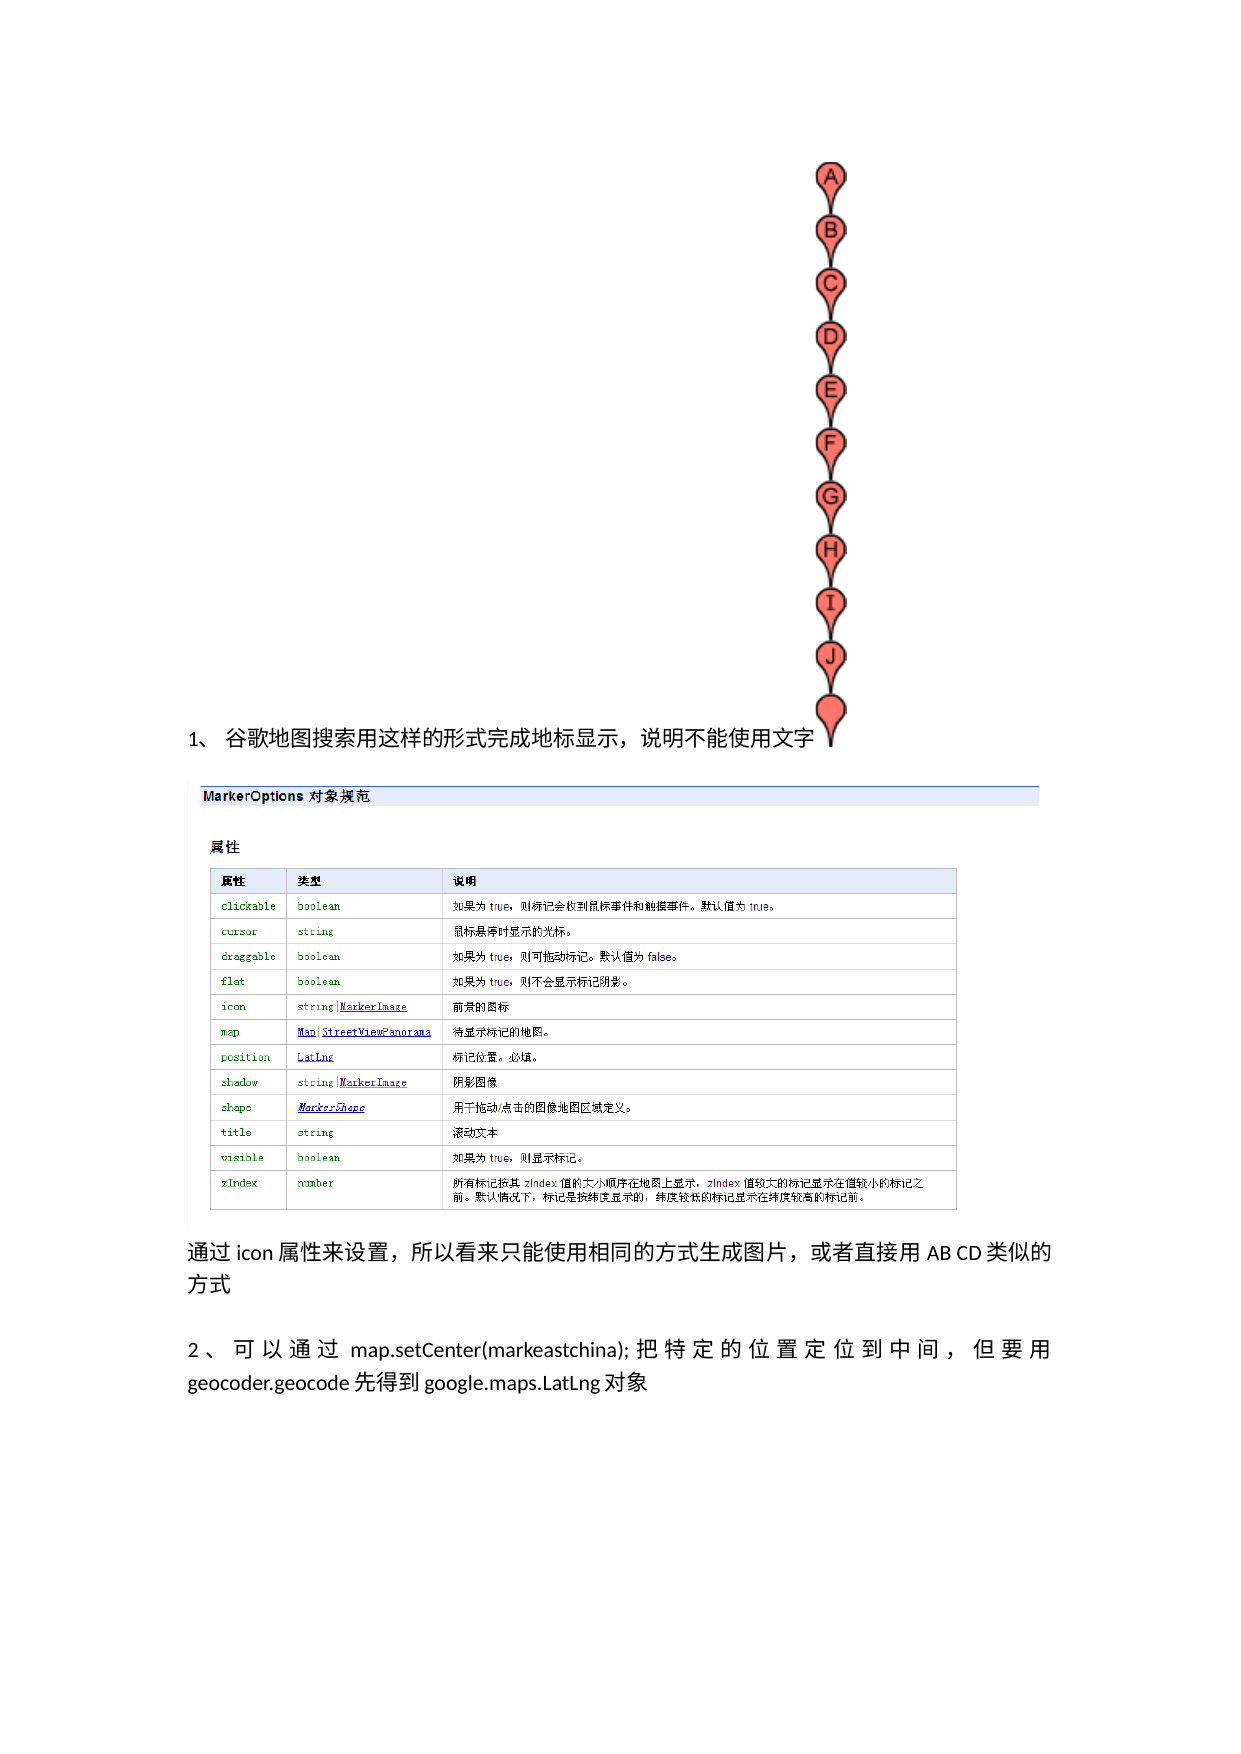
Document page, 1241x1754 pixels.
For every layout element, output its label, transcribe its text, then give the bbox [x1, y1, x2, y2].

text 2、可以通过map.setCenter(markeastchina);把特定的位置定位到中间，但要用geocoder.geocode先得到google.maps.LatLng对象 [187, 1332, 1053, 1397]
list 谷歌地图搜索用这样的形式完成地标显示，说明不能使用文字 [187, 162, 1053, 779]
picture [187, 779, 1053, 1226]
text 通过icon属性来设置，所以看来只能使用相同的方式生成图片，或者直接用AB CD类似的方式 [187, 1234, 1053, 1299]
picture [815, 162, 847, 747]
